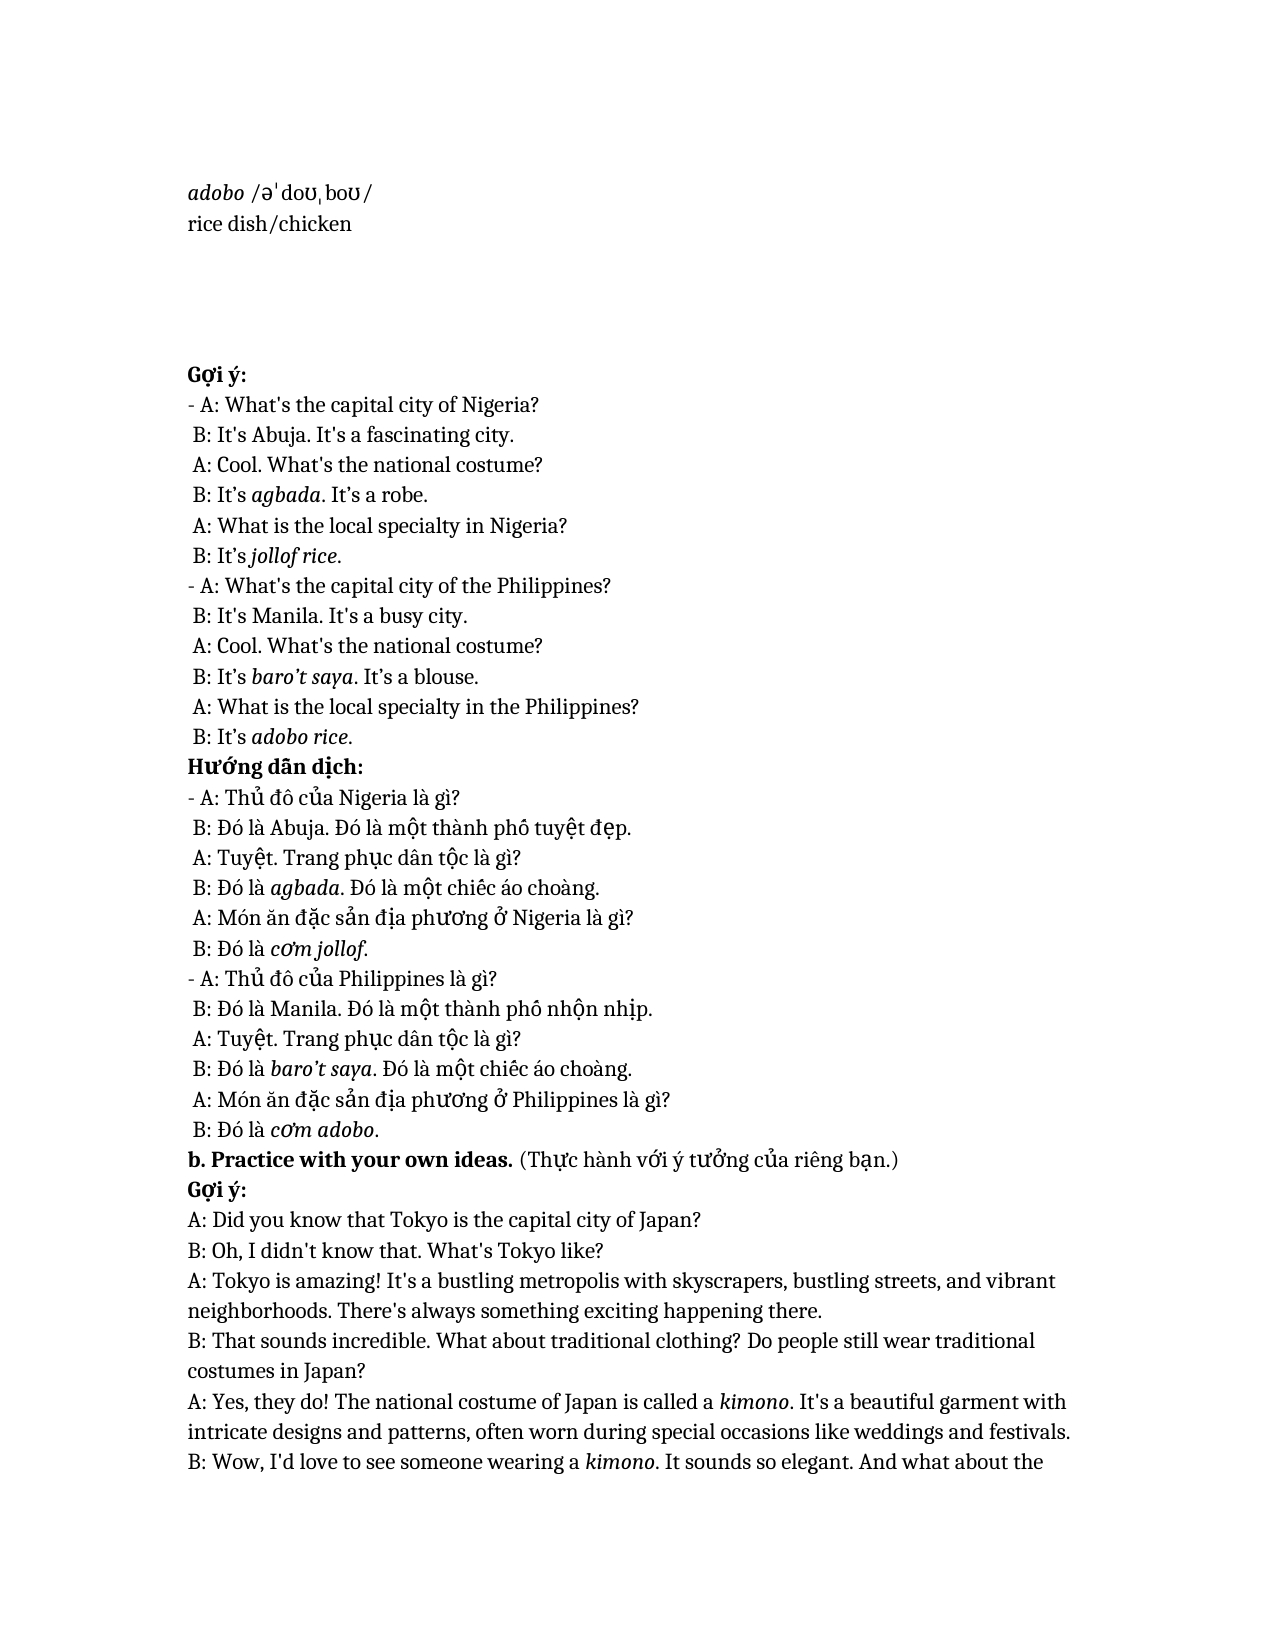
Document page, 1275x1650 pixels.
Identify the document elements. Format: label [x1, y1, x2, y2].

text [187, 150, 1087, 1475]
